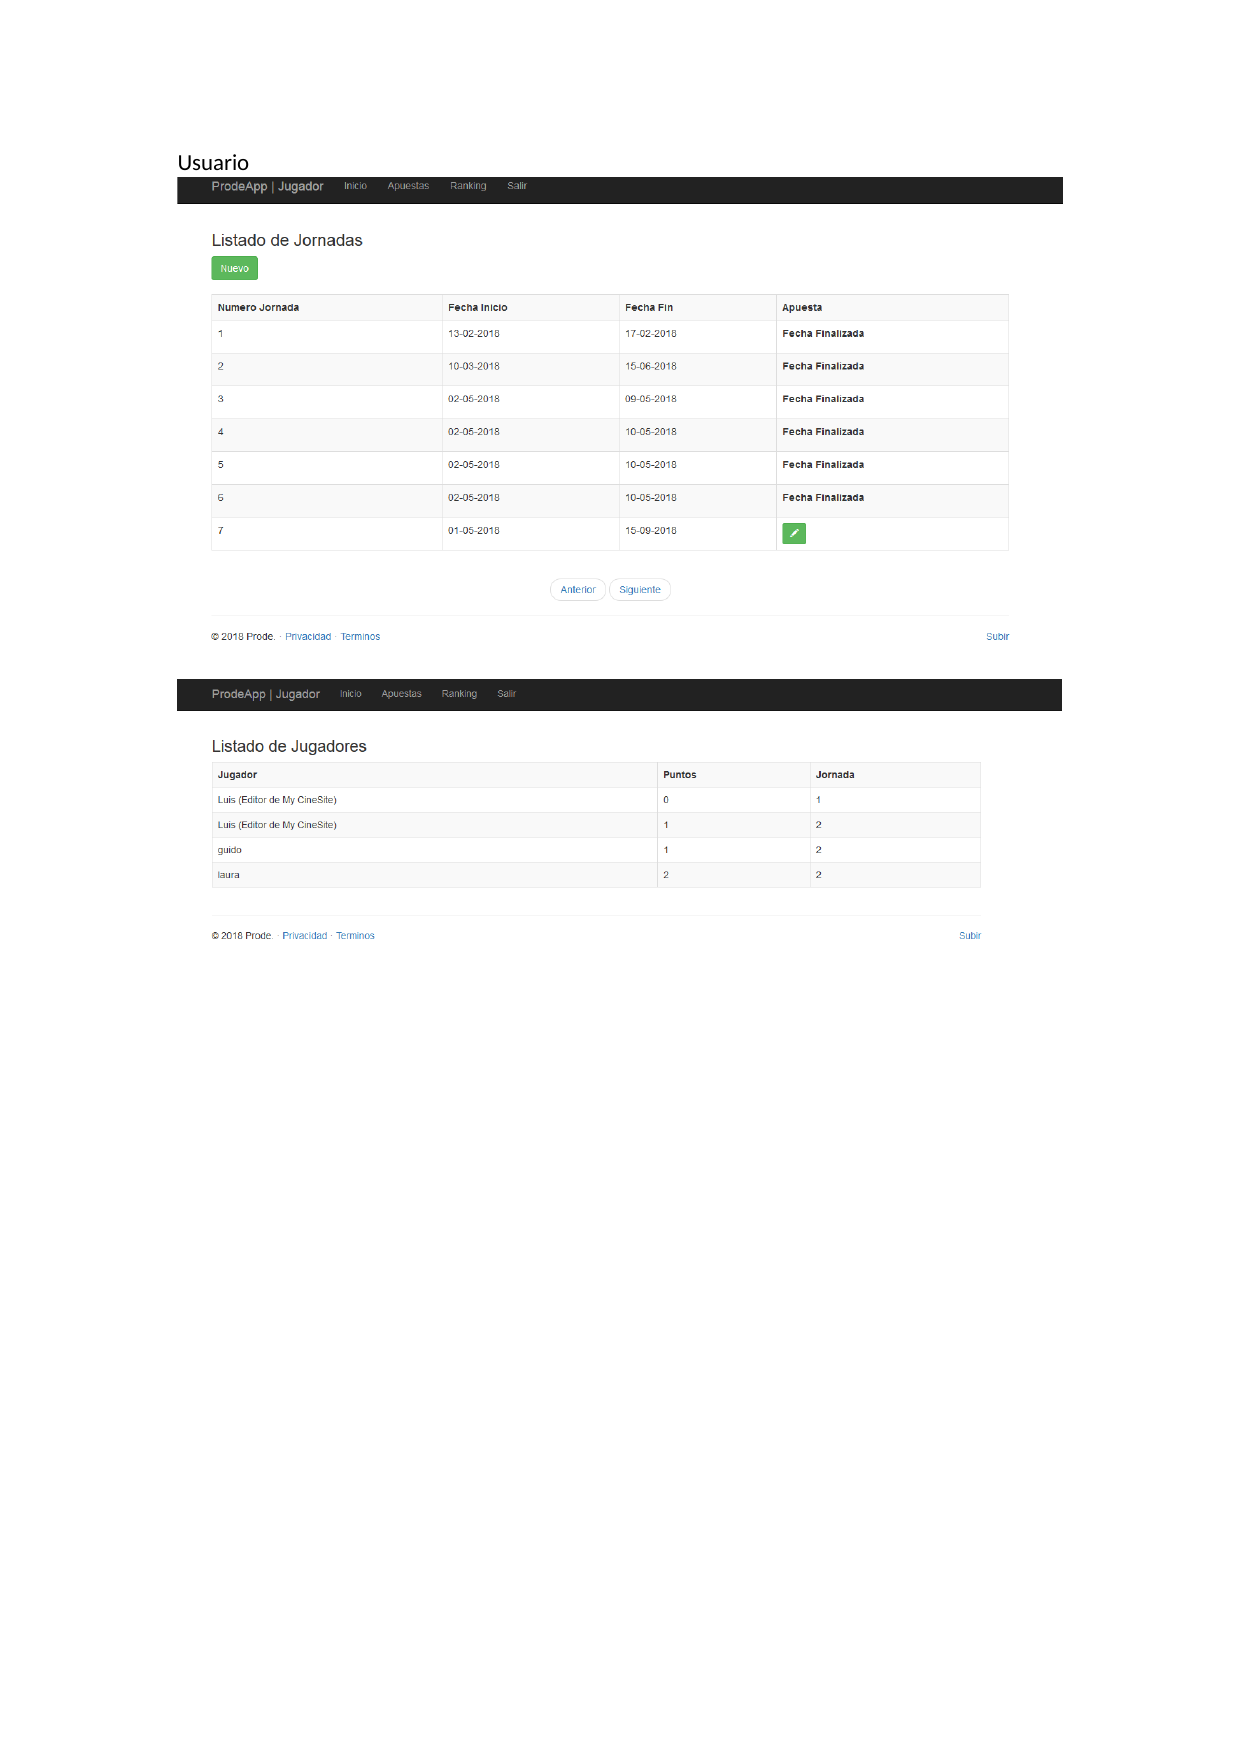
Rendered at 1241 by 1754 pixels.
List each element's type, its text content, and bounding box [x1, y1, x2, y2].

picture [177, 177, 1063, 678]
text Usuario [177, 148, 1063, 177]
picture [177, 679, 1062, 1149]
